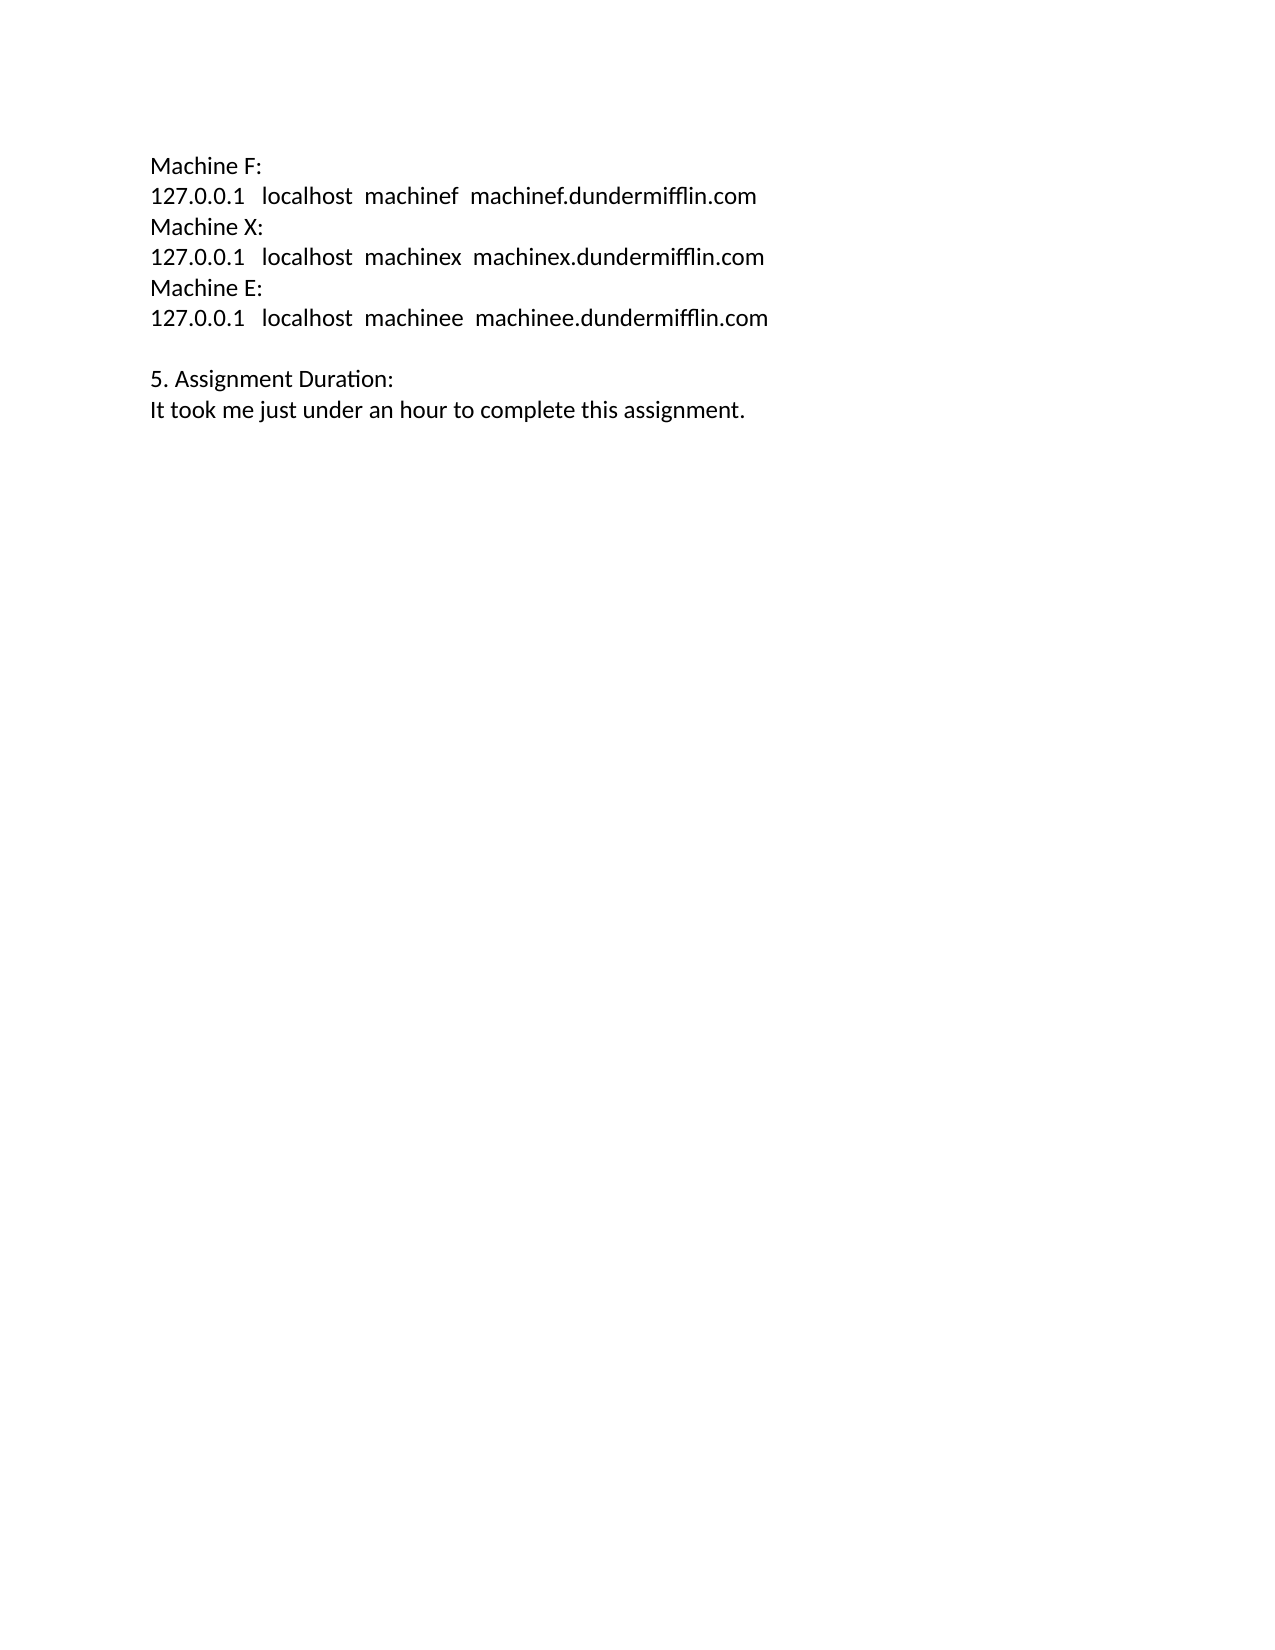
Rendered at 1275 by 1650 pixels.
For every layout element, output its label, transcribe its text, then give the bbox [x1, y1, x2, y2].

text 127.0.0.1 localhost machinee machinee.dundermifflin.com [150, 303, 1125, 333]
text 127.0.0.1 localhost machinex machinex.dundermifflin.com [150, 242, 1125, 272]
text 5. Assignment Duration: [150, 364, 1125, 394]
text Machine F: [150, 150, 1125, 181]
text Machine E: [150, 272, 1125, 303]
text 127.0.0.1 localhost machinef machinef.dundermifflin.com [150, 181, 1125, 211]
text It took me just under an hour to complete this assignment. [150, 394, 1125, 425]
text Machine X: [150, 211, 1125, 242]
